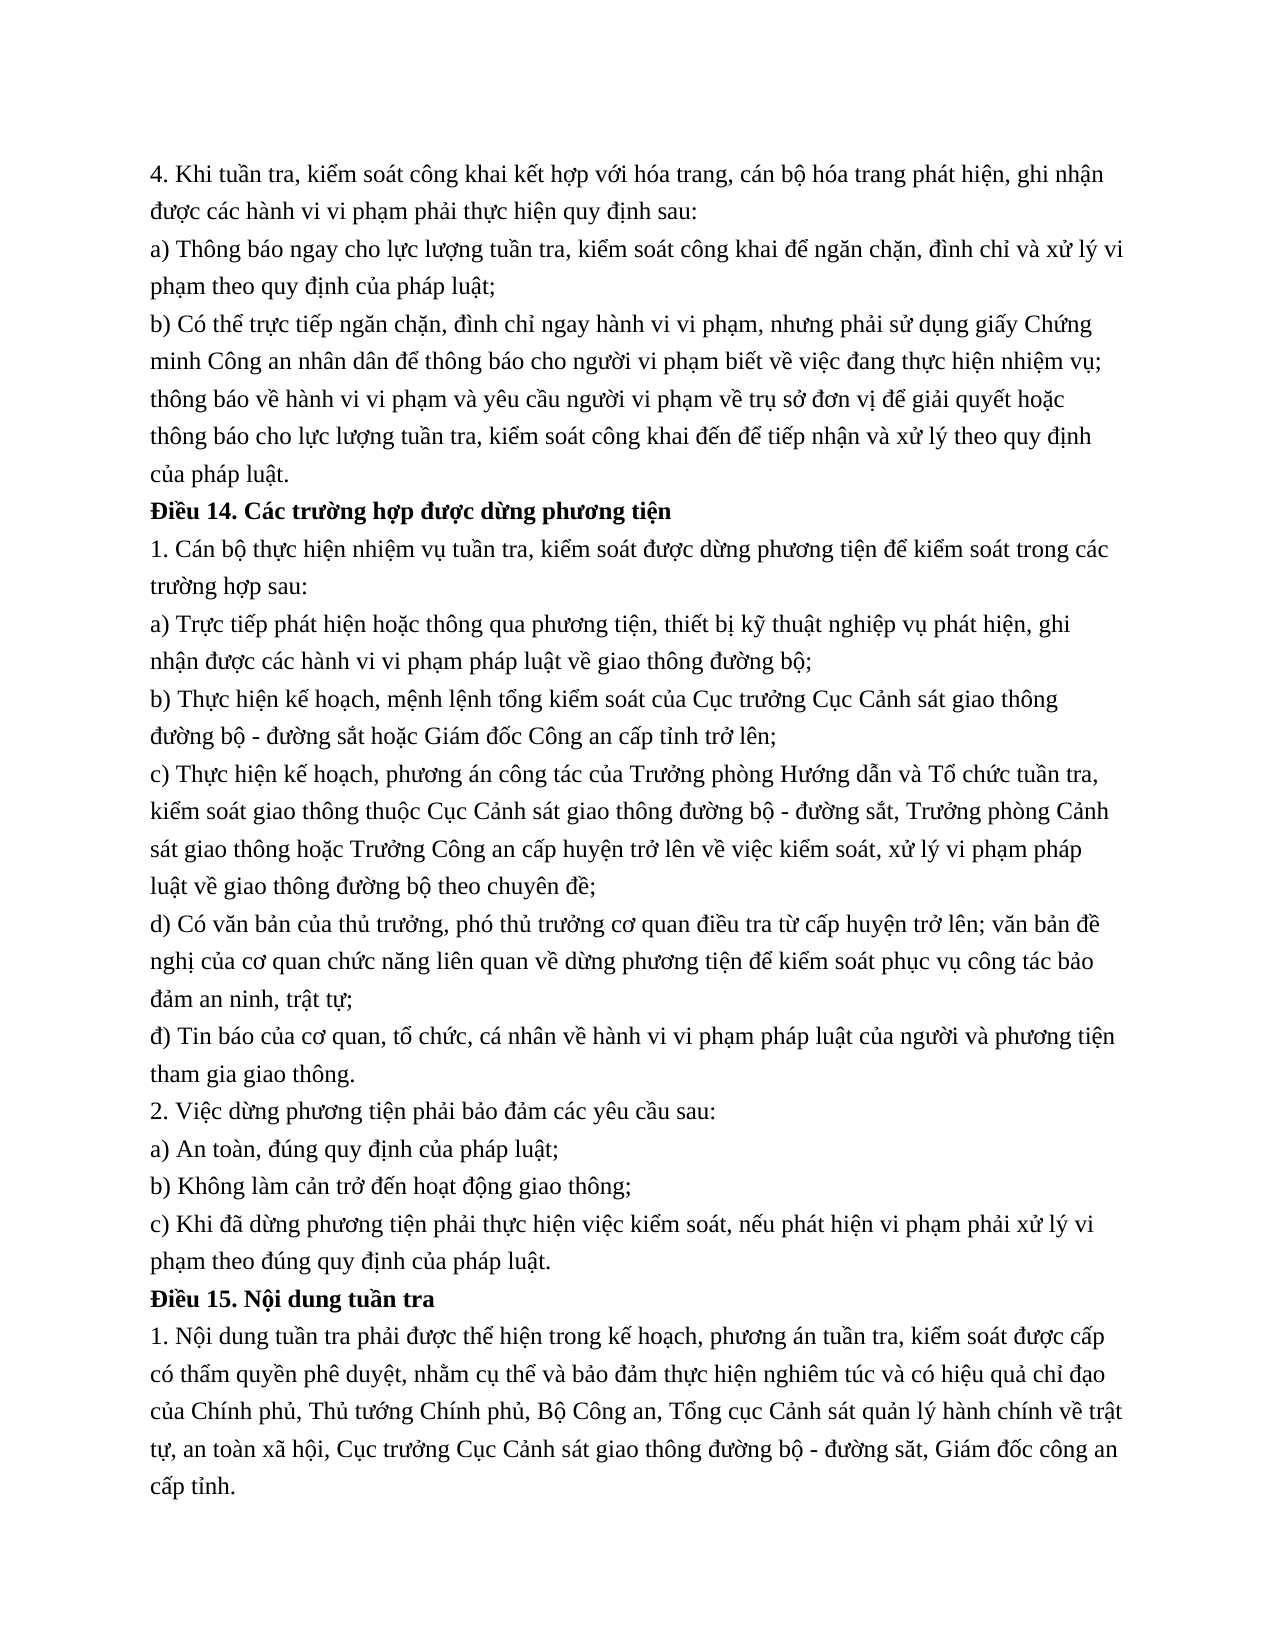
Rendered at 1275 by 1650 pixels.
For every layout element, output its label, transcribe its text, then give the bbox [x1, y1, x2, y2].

text 1. Nội dung tuần tra phải được thể hiện trong kế hoạch, phương án tuần tra, kiểm soát được cấp có thẩm quyền phê duyệt, nhằm cụ thể và bảo đảm thực hiện nghiêm túc và có hiệu quả chỉ đạo của Chính phủ, Thủ tướng Chính phủ, Bộ Công an, Tổng cục Cảnh sát quản lý hành chính về trật tự, an toàn xã hội, Cục trưởng Cục Cảnh sát giao thông đường bộ - đường săt, Giám đốc công an cấp tỉnh. [150, 1312, 1125, 1500]
text 2. Việc dừng phương tiện phải bảo đảm các yêu cầu sau: [150, 1087, 1125, 1125]
text b) Thực hiện kế hoạch, mệnh lệnh tổng kiểm soát của Cục trưởng Cục Cảnh sát giao thông đường bộ - đường sắt hoặc Giám đốc Công an cấp tỉnh trở lên; [150, 675, 1125, 750]
text đ) Tin báo của cơ quan, tổ chức, cá nhân về hành vi vi phạm pháp luật của người và phương tiện tham gia giao thông. [150, 1012, 1125, 1087]
text c) Khi đã dừng phương tiện phải thực hiện việc kiểm soát, nếu phát hiện vi phạm phải xử lý vi phạm theo đúng quy định của pháp luật. [150, 1200, 1125, 1275]
text 1. Cán bộ thực hiện nhiệm vụ tuần tra, kiểm soát được dừng phương tiện để kiểm soát trong các trường hợp sau: [150, 525, 1125, 600]
text 4. Khi tuần tra, kiểm soát công khai kết hợp với hóa trang, cán bộ hóa trang phát hiện, ghi nhận được các hành vi vi phạm phải thực hiện quy định sau: [150, 150, 1125, 225]
text b) Có thể trực tiếp ngăn chặn, đình chỉ ngay hành vi vi phạm, nhưng phải sử dụng giấy Chứng minh Công an nhân dân để thông báo cho người vi phạm biết về việc đang thực hiện nhiệm vụ; thông báo về hành vi vi phạm và yêu cầu người vi phạm về trụ sở đơn vị để giải quyết hoặc thông báo cho lực lượng tuần tra, kiểm soát công khai đến để tiếp nhận và xử lý theo quy định của pháp luật. [150, 300, 1125, 487]
text Điều 15. Nội dung tuần tra [150, 1275, 1125, 1312]
text b) Không làm cản trở đến hoạt động giao thông; [150, 1162, 1125, 1200]
text a) An toàn, đúng quy định của pháp luật; [150, 1125, 1125, 1162]
text a) Thông báo ngay cho lực lượng tuần tra, kiểm soát công khai để ngăn chặn, đình chỉ và xử lý vi phạm theo quy định của pháp luật; [150, 225, 1125, 300]
text Điều 14. Các trường hợp được dừng phương tiện [150, 487, 1125, 525]
text c) Thực hiện kế hoạch, phương án công tác của Trưởng phòng Hướng dẫn và Tổ chức tuần tra, kiểm soát giao thông thuộc Cục Cảnh sát giao thông đường bộ - đường sắt, Trưởng phòng Cảnh sát giao thông hoặc Trưởng Công an cấp huyện trở lên về việc kiểm soát, xử lý vi phạm pháp luật về giao thông đường bộ theo chuyên đề; [150, 750, 1125, 900]
text d) Có văn bản của thủ trưởng, phó thủ trưởng cơ quan điều tra từ cấp huyện trở lên; văn bản đề nghị của cơ quan chức năng liên quan về dừng phương tiện để kiểm soát phục vụ công tác bảo đảm an ninh, trật tự; [150, 900, 1125, 1012]
text a) Trực tiếp phát hiện hoặc thông qua phương tiện, thiết bị kỹ thuật nghiệp vụ phát hiện, ghi nhận được các hành vi vi phạm pháp luật về giao thông đường bộ; [150, 600, 1125, 675]
